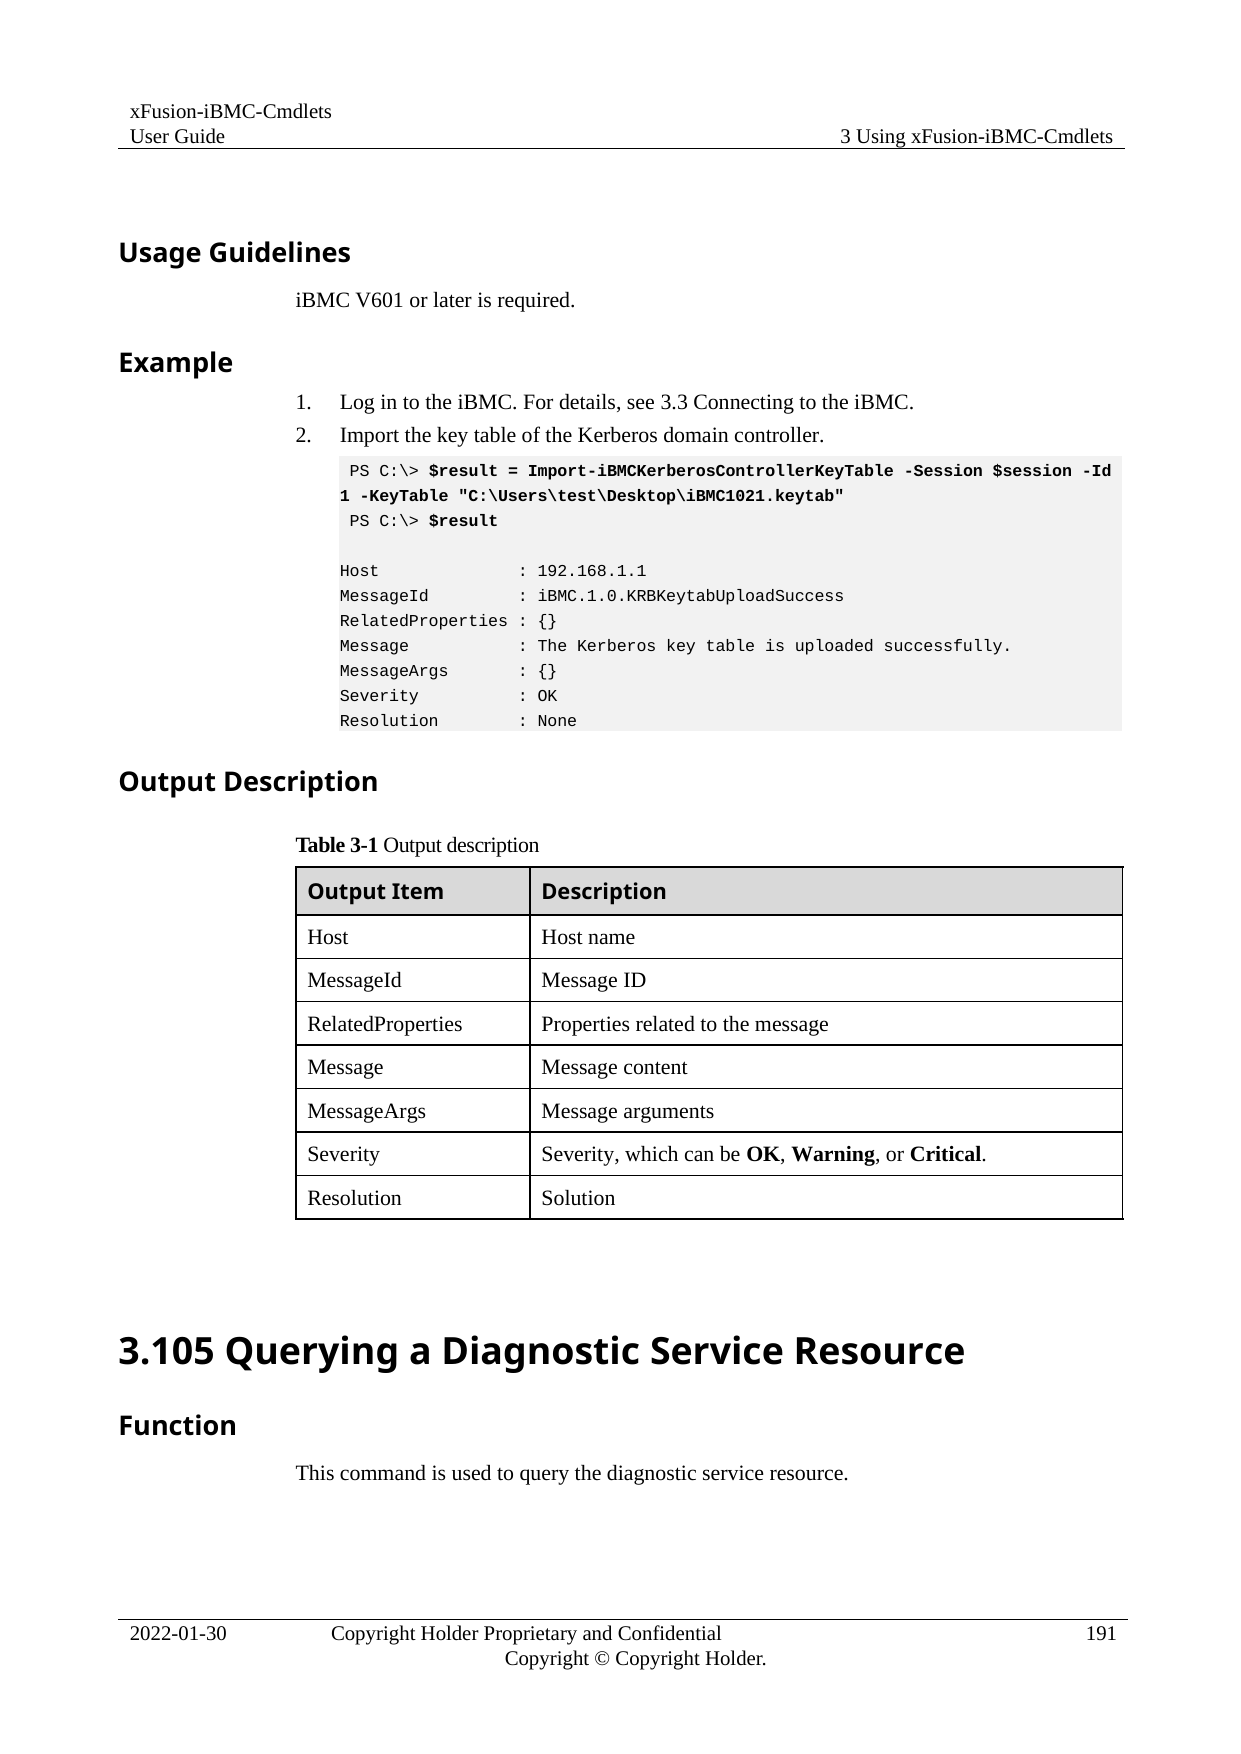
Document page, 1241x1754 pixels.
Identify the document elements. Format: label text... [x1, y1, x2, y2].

text iBMC V601 or later is required. [295, 287, 1122, 312]
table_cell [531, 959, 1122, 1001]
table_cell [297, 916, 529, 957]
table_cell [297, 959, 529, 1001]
text Example [118, 344, 1122, 381]
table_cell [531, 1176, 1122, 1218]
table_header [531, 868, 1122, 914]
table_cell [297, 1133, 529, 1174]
list Log in to the iBMC. For details, see 3.3 Connecting to the iBMC. [295, 389, 1122, 414]
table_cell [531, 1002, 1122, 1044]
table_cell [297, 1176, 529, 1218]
list Import the key table of the Kerberos domain controller. [295, 422, 1122, 448]
list PS C:\> $result = Import-iBMCKerberosControllerKeyTable -Session $session -Id 1 -KeyTable "C:\Users\test\Desktop\iBMC1021.keytab" PS C:\> $result Host : 192.168.1.1 MessageId : iBMC.1.0.KRBKeytabUploadSuccess RelatedProperties : {} Message : The Kerberos key table is uploaded successfully. MessageArgs : {} Severity : OK Resolution : None [339, 456, 1122, 731]
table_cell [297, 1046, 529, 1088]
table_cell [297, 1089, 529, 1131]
text This command is used to query the diagnostic service resource. [295, 1460, 1122, 1485]
subtitle Querying a Diagnostic Service Resource [118, 1324, 1122, 1375]
text Output Description [118, 762, 1122, 799]
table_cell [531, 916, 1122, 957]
text Usage Guidelines [118, 234, 1122, 271]
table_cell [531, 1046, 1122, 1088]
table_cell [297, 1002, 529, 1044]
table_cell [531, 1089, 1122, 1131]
text Output description [295, 832, 1122, 858]
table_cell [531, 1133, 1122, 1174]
text Function [118, 1406, 1122, 1443]
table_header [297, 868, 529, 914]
